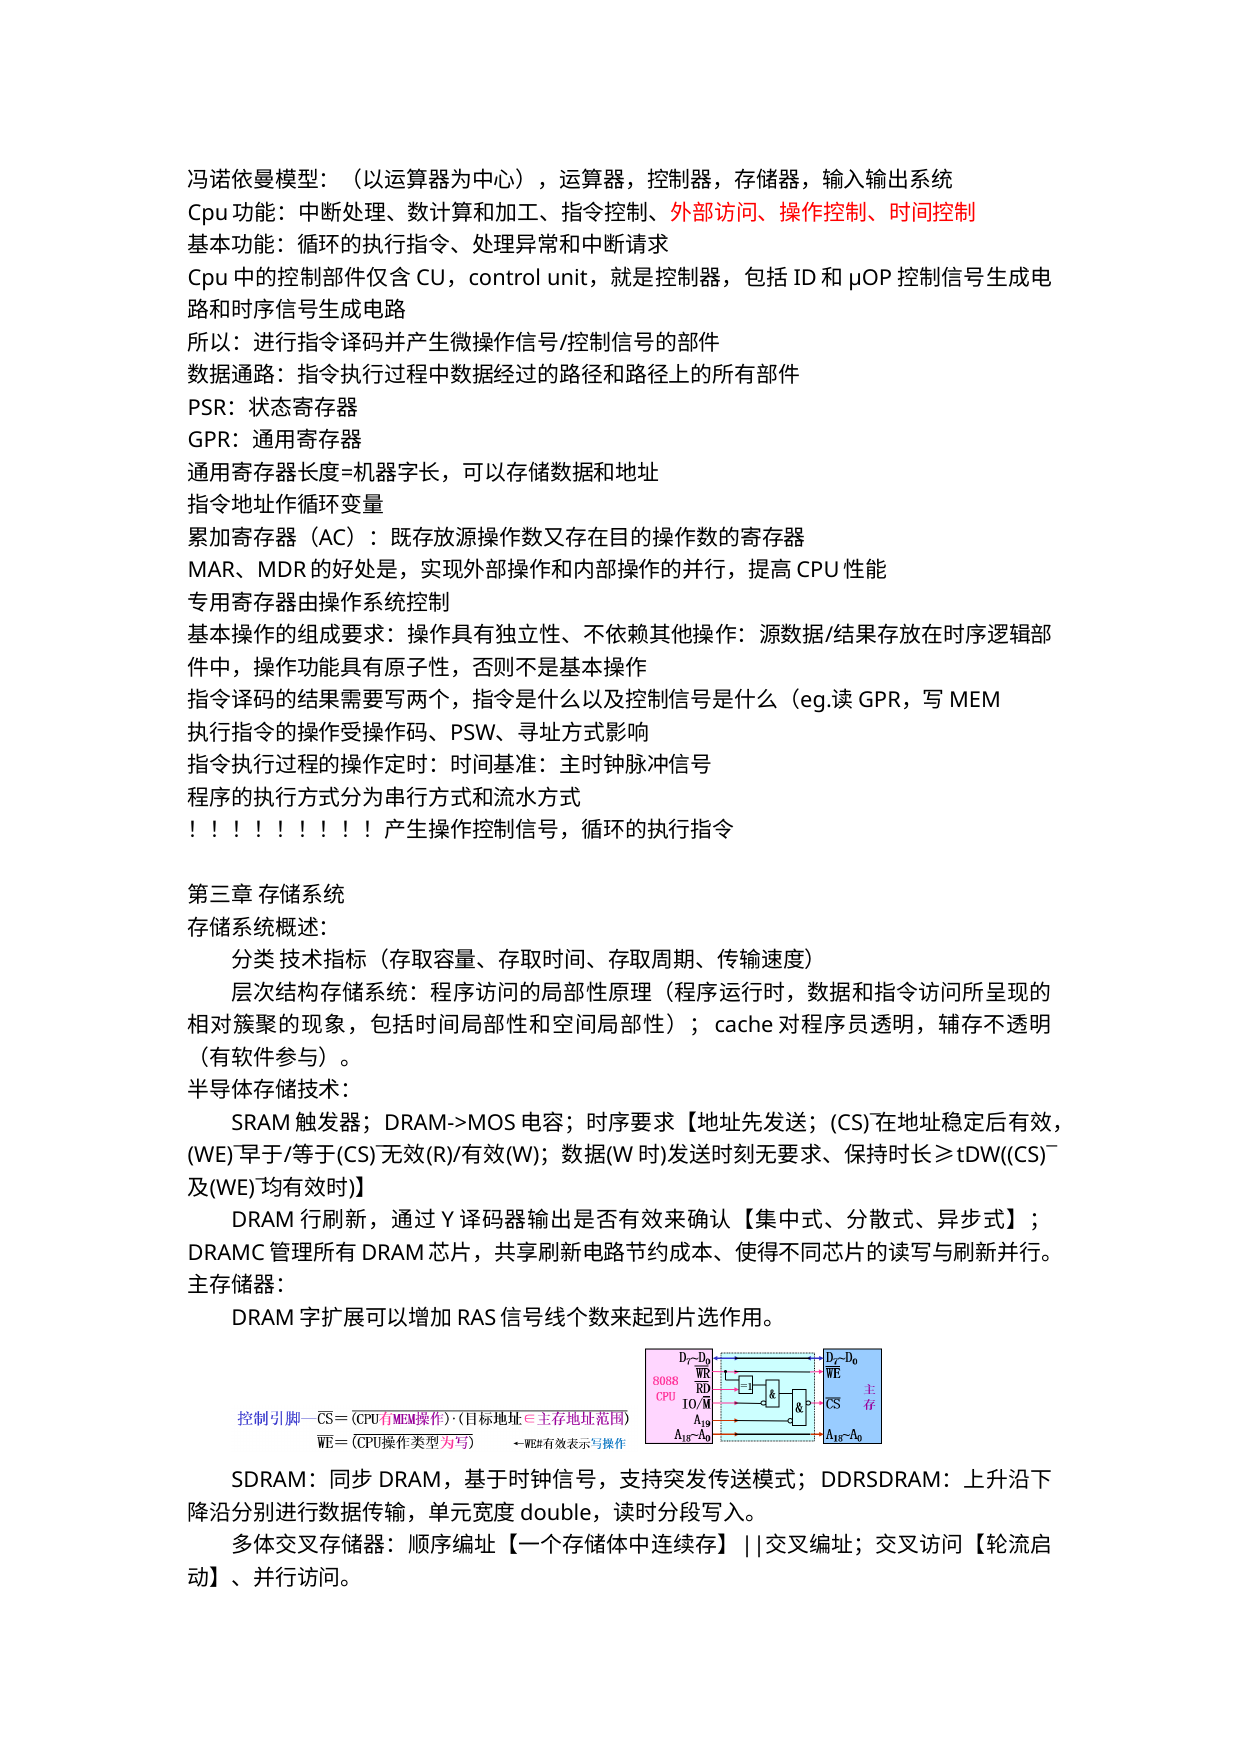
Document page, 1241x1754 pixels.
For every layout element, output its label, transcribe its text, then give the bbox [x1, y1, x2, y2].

text DRAM字扩展可以增加RAS信号线个数来起到片选作用。 [187, 1299, 1053, 1332]
text 主存储器： [187, 1267, 1053, 1299]
text 基本操作的组成要求：操作具有独立性、不依赖其他操作：源数据/结果存放在时序逻辑部件中，操作功能具有原子性，否则不是基本操作 [187, 617, 1053, 682]
text PSR：状态寄存器 [187, 389, 1053, 422]
text 执行指令的操作受操作码、PSW、寻址方式影响 [187, 714, 1053, 747]
text 指令执行过程的操作定时：时间基准：主时钟脉冲信号 [187, 747, 1053, 779]
text 基本功能：循环的执行指令、处理异常和中断请求 [187, 227, 1053, 259]
text 多体交叉存储器：顺序编址【一个存储体中连续存】||交叉编址；交叉访问【轮流启动】、并行访问。 [187, 1527, 1053, 1592]
text 冯诺依曼模型：（以运算器为中心），运算器，控制器，存储器，输入输出系统 [187, 162, 1053, 194]
text 通用寄存器长度=机器字长，可以存储数据和地址 [187, 454, 1053, 487]
text MAR、MDR的好处是，实现外部操作和内部操作的并行，提高CPU性能 [187, 552, 1053, 584]
text SDRAM：同步DRAM，基于时钟信号，支持突发传送模式；DDRSDRAM：上升沿下降沿分别进行数据传输，单元宽度double，读时分段写入。 [187, 1462, 1053, 1527]
text 分类 技术指标（存取容量、存取时间、存取周期、传输速度） [187, 942, 1053, 974]
text 所以：进行指令译码并产生微操作信号/控制信号的部件 [187, 324, 1053, 357]
text SRAM触发器；DRAM->MOS电容；时序要求【地址先发送；(CS) ̅在地址稳定后有效，(WE) ̅早于/等于(CS) ̅无效(R)/有效(W)；数据(W时)发送时刻无要求、保持时长≥tDW((CS) ̅及(WE) ̅均有效时)】 [187, 1104, 1053, 1202]
text 第三章 存储系统 [187, 877, 1053, 909]
text ！！！！！！！！！产生操作控制信号，循环的执行指令 [187, 812, 1053, 844]
text DRAM行刷新，通过Y译码器输出是否有效来确认【集中式、分散式、异步式】；DRAMC管理所有DRAM芯片，共享刷新电路节约成本、使得不同芯片的读写与刷新并行。 [187, 1202, 1053, 1267]
text 数据通路：指令执行过程中数据经过的路径和路径上的所有部件 [187, 357, 1053, 389]
text 专用寄存器由操作系统控制 [187, 584, 1053, 617]
text 存储系统概述： [187, 909, 1053, 942]
text 半导体存储技术： [187, 1072, 1053, 1104]
picture [231, 1342, 890, 1452]
text GPR：通用寄存器 [187, 422, 1053, 454]
text 累加寄存器（AC）：既存放源操作数又存在目的操作数的寄存器 [187, 519, 1053, 552]
text 程序的执行方式分为串行方式和流水方式 [187, 779, 1053, 812]
text Cpu中的控制部件仅含CU，control unit，就是控制器，包括ID和μOP控制信号生成电路和时序信号生成电路 [187, 259, 1053, 324]
text 指令地址作循环变量 [187, 487, 1053, 519]
text 指令译码的结果需要写两个，指令是什么以及控制信号是什么（eg.读GPR，写MEM [187, 682, 1053, 714]
text Cpu功能：中断处理、数计算和加工、指令控制、外部访问、操作控制、时间控制 [187, 194, 1053, 227]
text 层次结构存储系统：程序访问的局部性原理（程序运行时，数据和指令访问所呈现的相对簇聚的现象，包括时间局部性和空间局部性）；cache对程序员透明，辅存不透明（有软件参与）。 [187, 974, 1053, 1072]
